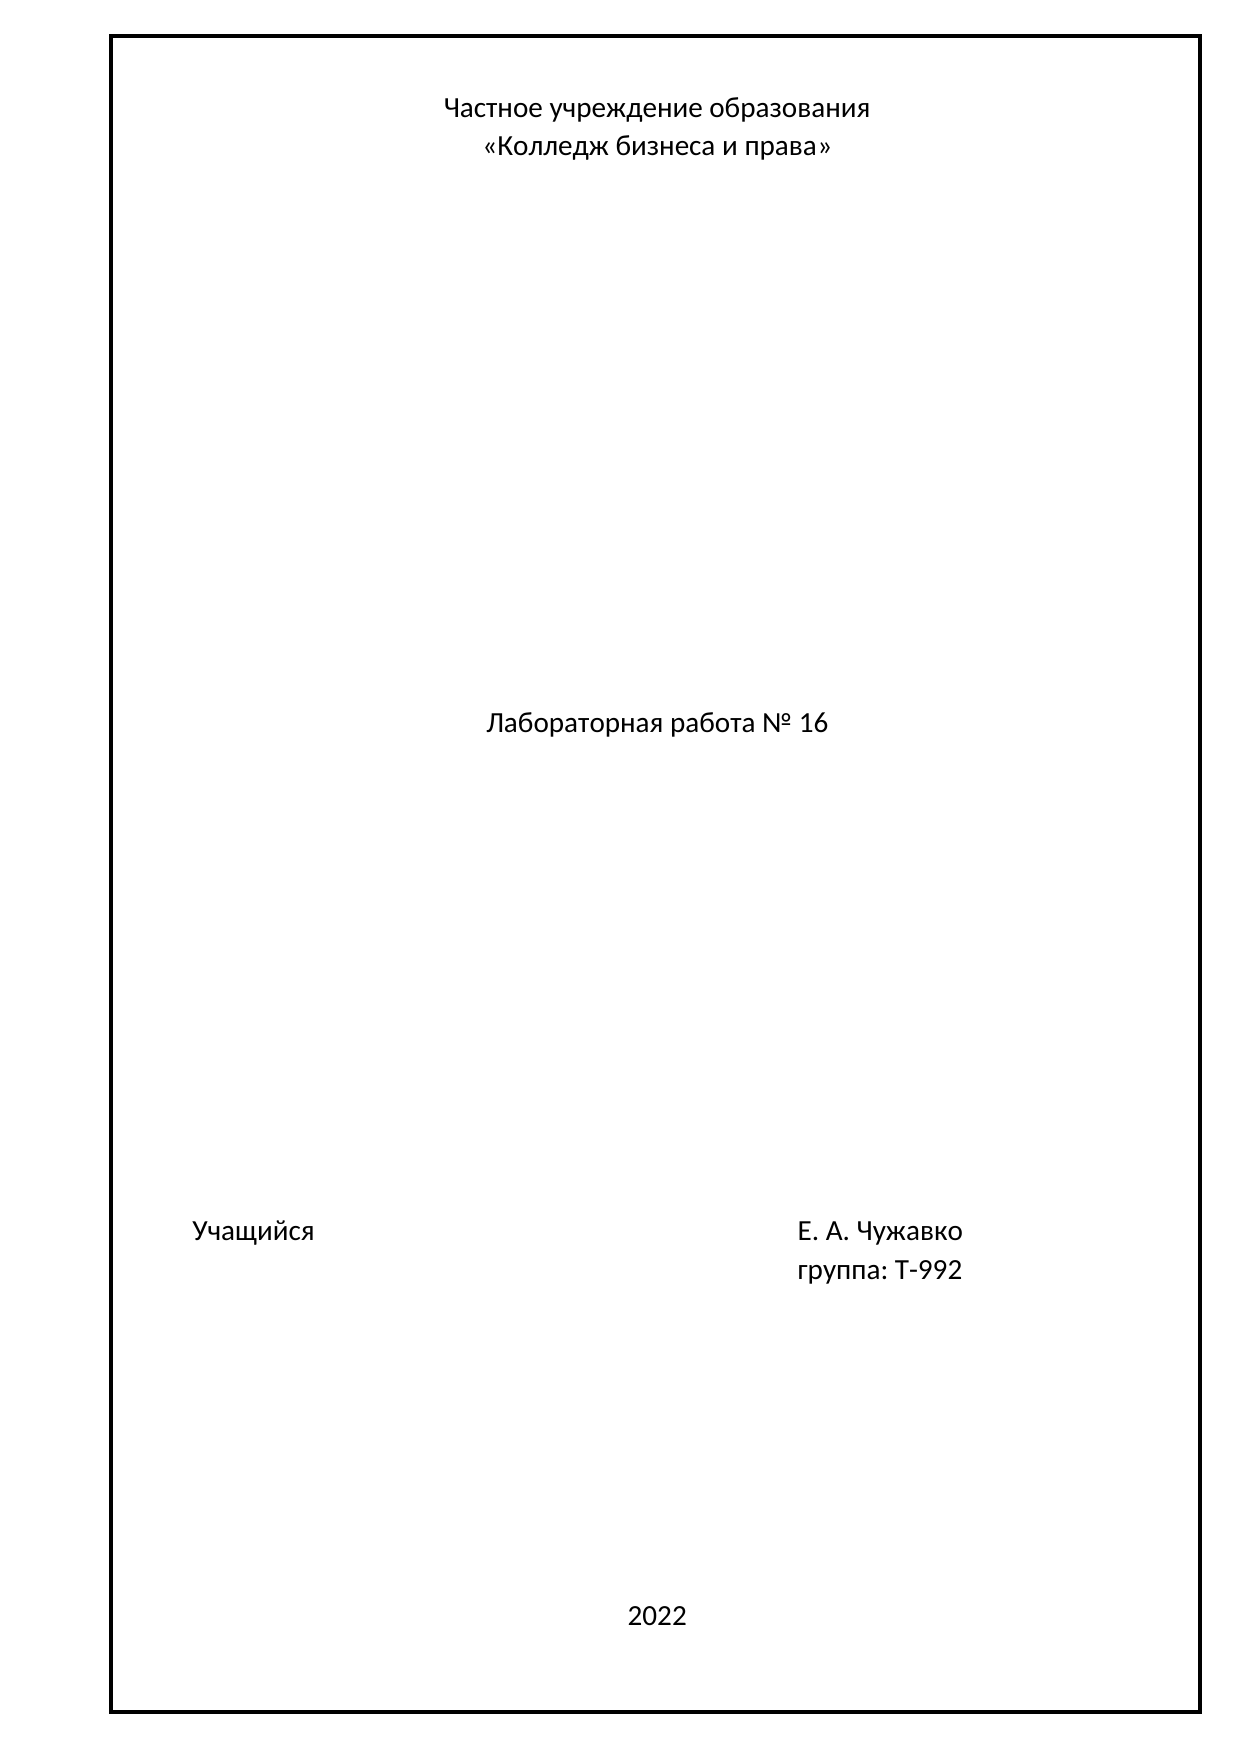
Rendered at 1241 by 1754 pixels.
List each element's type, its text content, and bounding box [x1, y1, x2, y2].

text группа: Т-992 [192, 1251, 1166, 1286]
text «Колледж бизнеса и права» [148, 127, 1166, 163]
text Лабораторная работа № 16 [148, 704, 1166, 739]
text 2022 [148, 1597, 1166, 1632]
text Частное учреждение образования [148, 89, 1166, 124]
text Учащийся Е. А. Чужавко [192, 1212, 1166, 1248]
